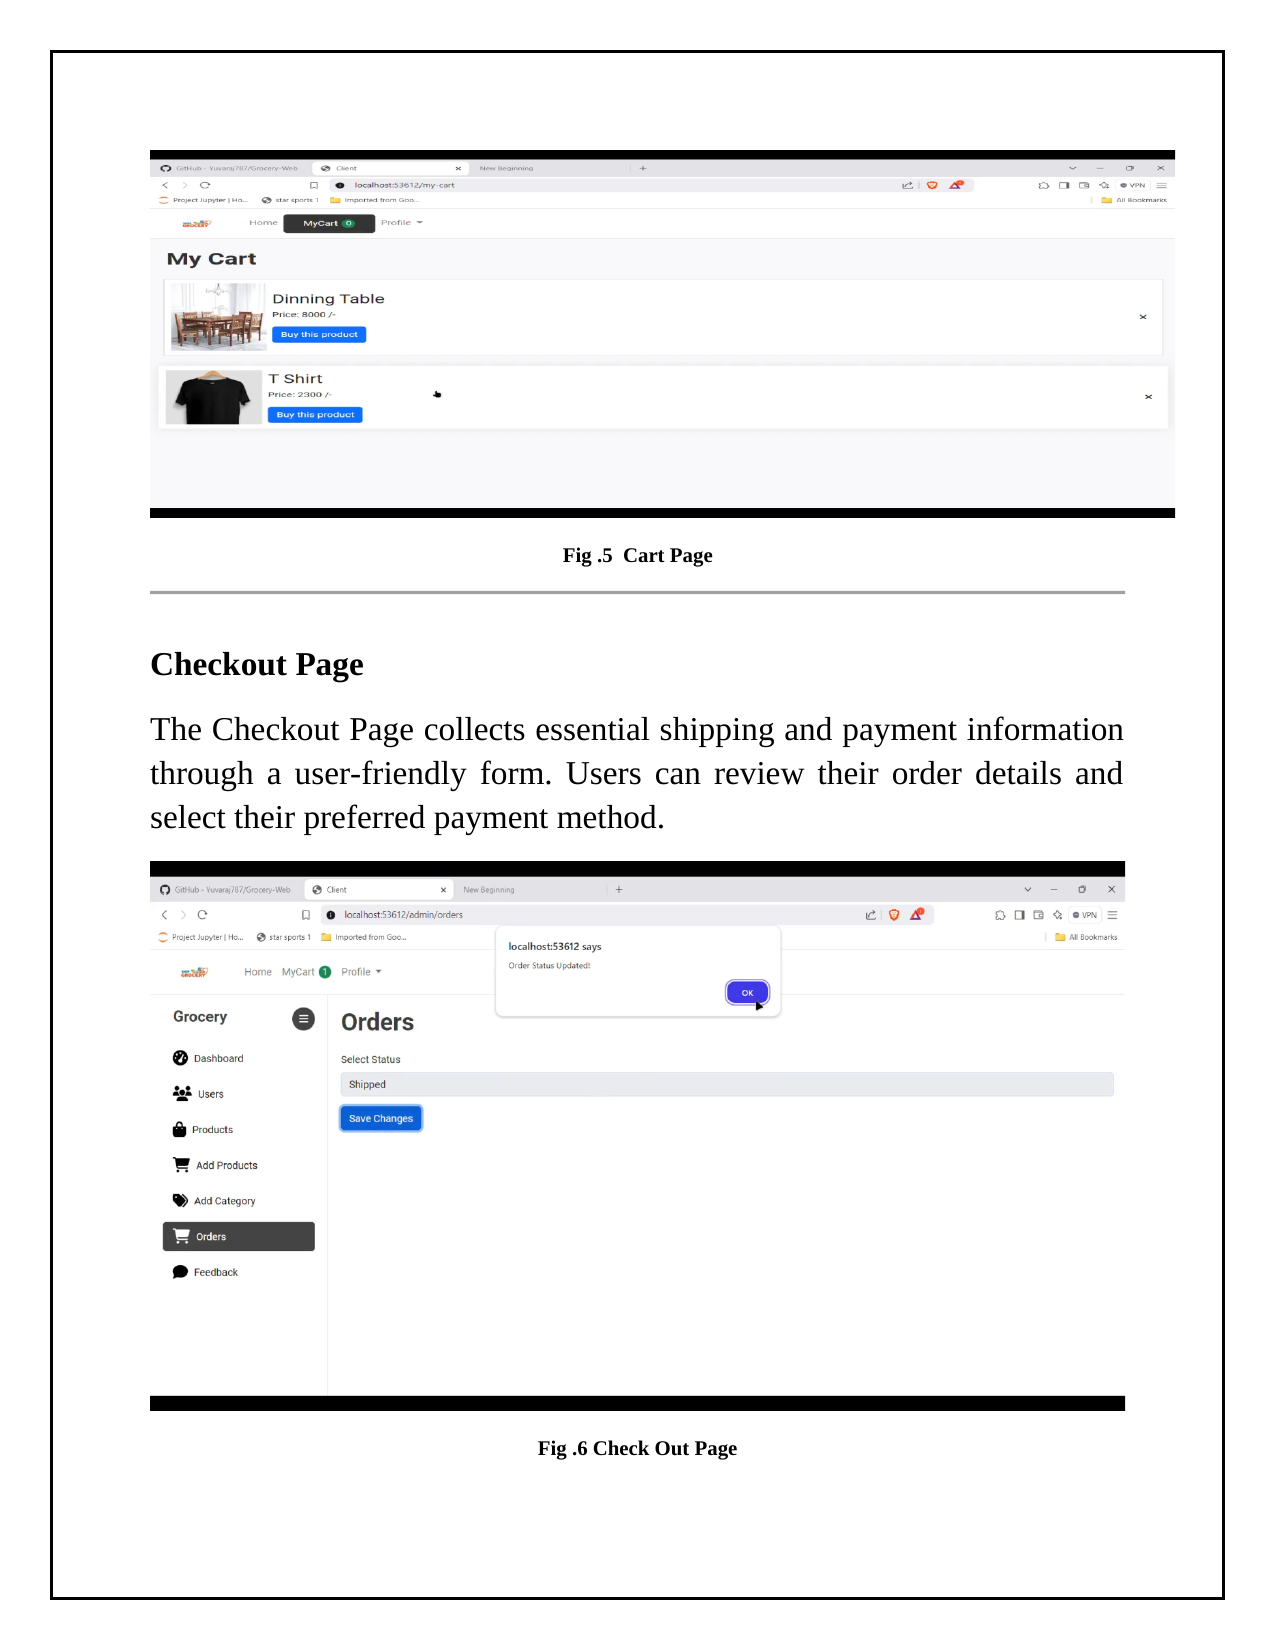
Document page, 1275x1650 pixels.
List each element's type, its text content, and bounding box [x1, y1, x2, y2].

text Fig .5 Cart Page [150, 542, 1125, 567]
text The Checkout Page collects essential shipping and payment information through a user-friendly form. Users can review their order details and select their preferred payment method. [150, 709, 1125, 835]
picture [150, 150, 1175, 518]
text Fig .6 Check Out Page [150, 1436, 1125, 1460]
text Checkout Page [150, 644, 1125, 682]
picture [150, 861, 1125, 1411]
